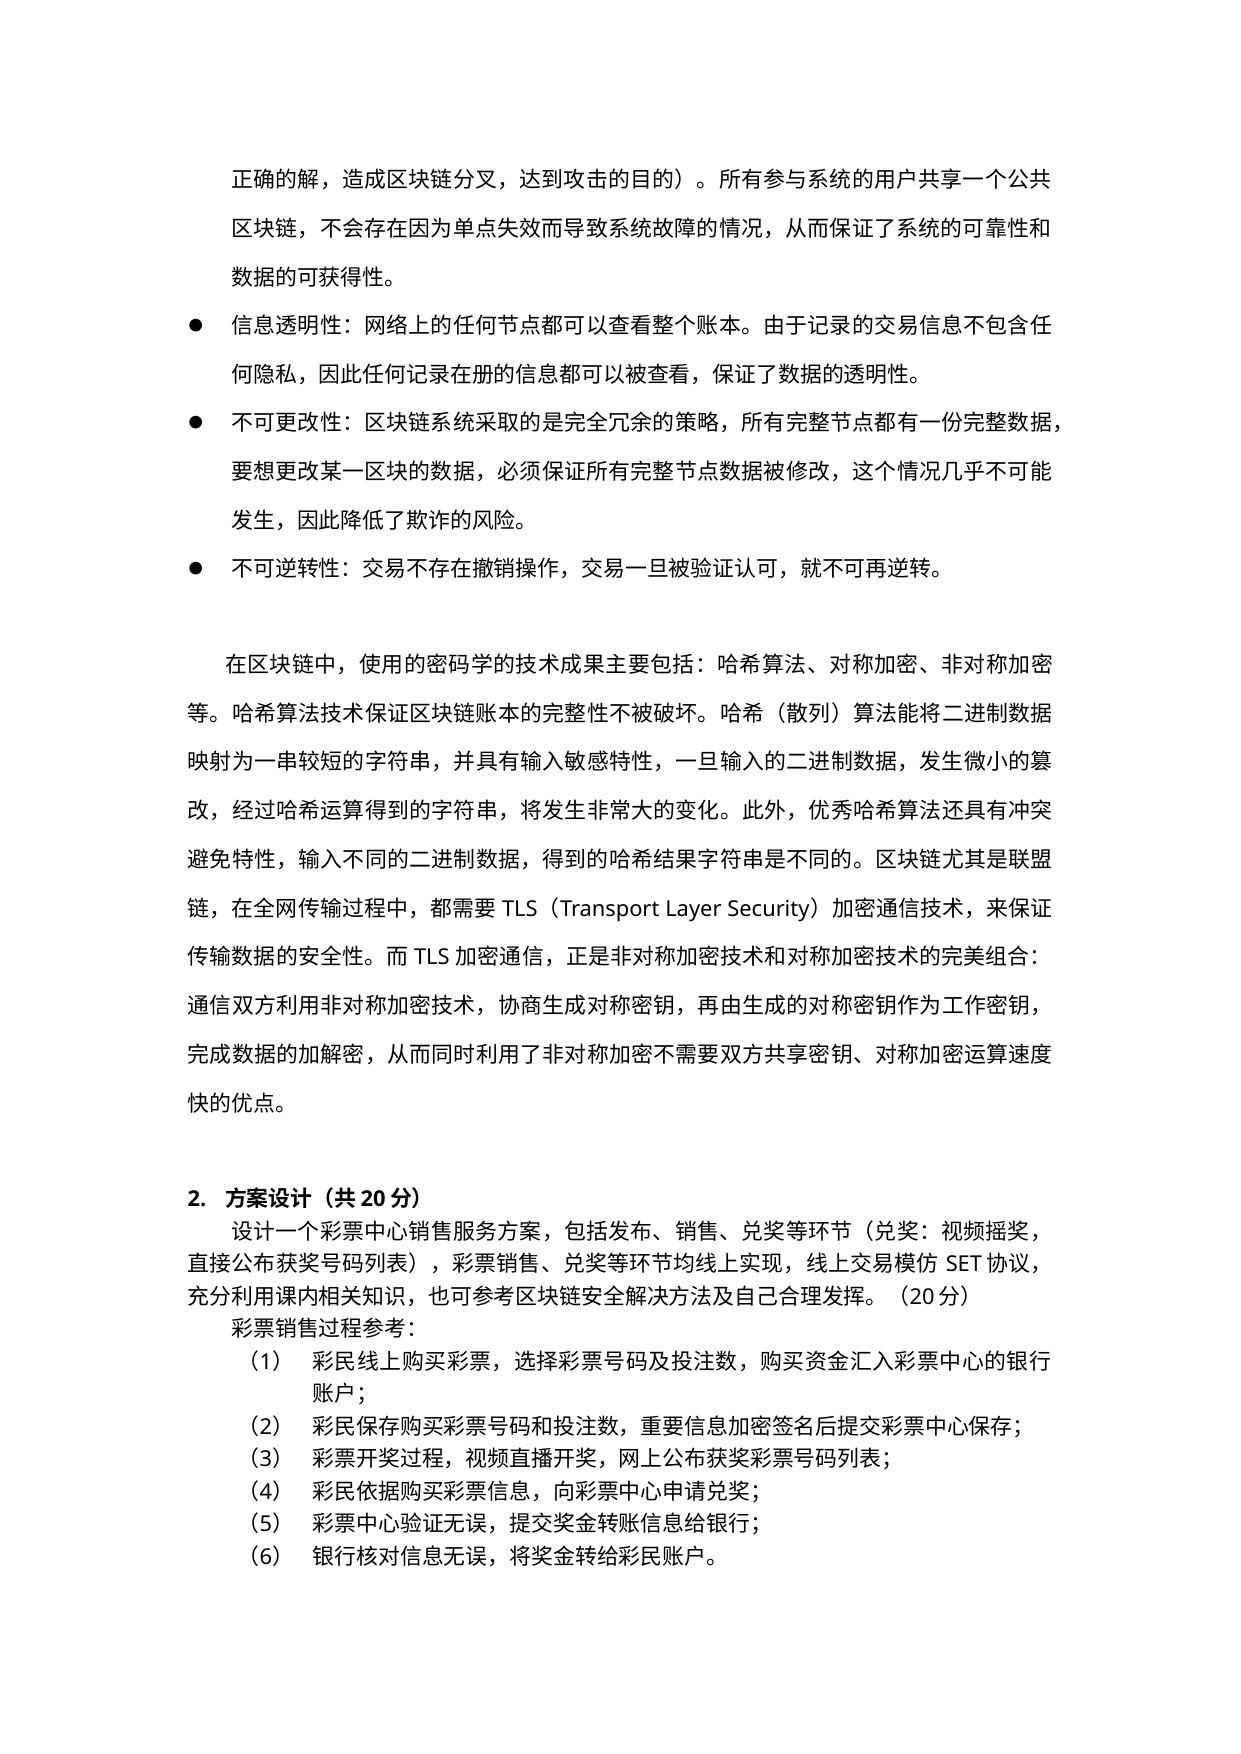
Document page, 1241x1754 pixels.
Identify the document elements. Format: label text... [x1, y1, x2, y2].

list 彩民保存购买彩票号码和投注数，重要信息加密签名后提交彩票中心保存； [237, 1408, 1053, 1441]
list 彩民线上购买彩票，选择彩票号码及投注数，购买资金汇入彩票中心的银行账户； [237, 1343, 1053, 1408]
list 彩票中心验证无误，提交奖金转账信息给银行； [237, 1506, 1053, 1538]
list 不可更改性：区块链系统采取的是完全冗余的策略，所有完整节点都有一份完整数据，要想更改某一区块的数据，必须保证所有完整节点数据被修改，这个情况几乎不可能发生，因此降低了欺诈的风险。 [187, 405, 1053, 535]
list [187, 162, 1053, 292]
text 在区块链中，使用的密码学的技术成果主要包括：哈希算法、对称加密、非对称加密等。哈希算法技术保证区块链账本的完整性不被破坏。哈希（散列）算法能将二进制数据映射为一串较短的字符串，并具有输入敏感特性，一旦输入的二进制数据，发生微小的篡改，经过哈希运算得到的字符串，将发生非常大的变化。此外，优秀哈希算法还具有冲突避免特性，输入不同的二进制数据，得到的哈希结果字符串是不同的。区块链尤其是联盟链，在全网传输过程中，都需要 TLS（Transport Layer Security）加密通信技术，来保证传输数据的安全性。而 TLS 加密通信，正是非对称加密技术和对称加密技术的完美组合：通信双方利用非对称加密技术，协商生成对称密钥，再由生成的对称密钥作为工作密钥，完成数据的加解密，从而同时利用了非对称加密不需要双方共享密钥、对称加密运算速度快的优点。 [187, 646, 1053, 1118]
list 银行核对信息无误，将奖金转给彩民账户。 [237, 1538, 1053, 1571]
list 彩民依据购买彩票信息，向彩票中心申请兑奖； [237, 1473, 1053, 1506]
list 不可逆转性：交易不存在撤销操作，交易一旦被验证认可，就不可再逆转。 [187, 551, 1053, 583]
text 彩票销售过程参考： [187, 1311, 1053, 1343]
list 方案设计（共20分） [187, 1181, 1053, 1213]
text 设计一个彩票中心销售服务方案，包括发布、销售、兑奖等环节（兑奖：视频摇奖，直接公布获奖号码列表），彩票销售、兑奖等环节均线上实现，线上交易模仿SET协议，充分利用课内相关知识，也可参考区块链安全解决方法及自己合理发挥。（20分） [187, 1213, 1053, 1311]
list 彩票开奖过程，视频直播开奖，网上公布获奖彩票号码列表； [237, 1441, 1053, 1473]
list 信息透明性：网络上的任何节点都可以查看整个账本。由于记录的交易信息不包含任何隐私，因此任何记录在册的信息都可以被查看，保证了数据的透明性。 [187, 308, 1053, 389]
